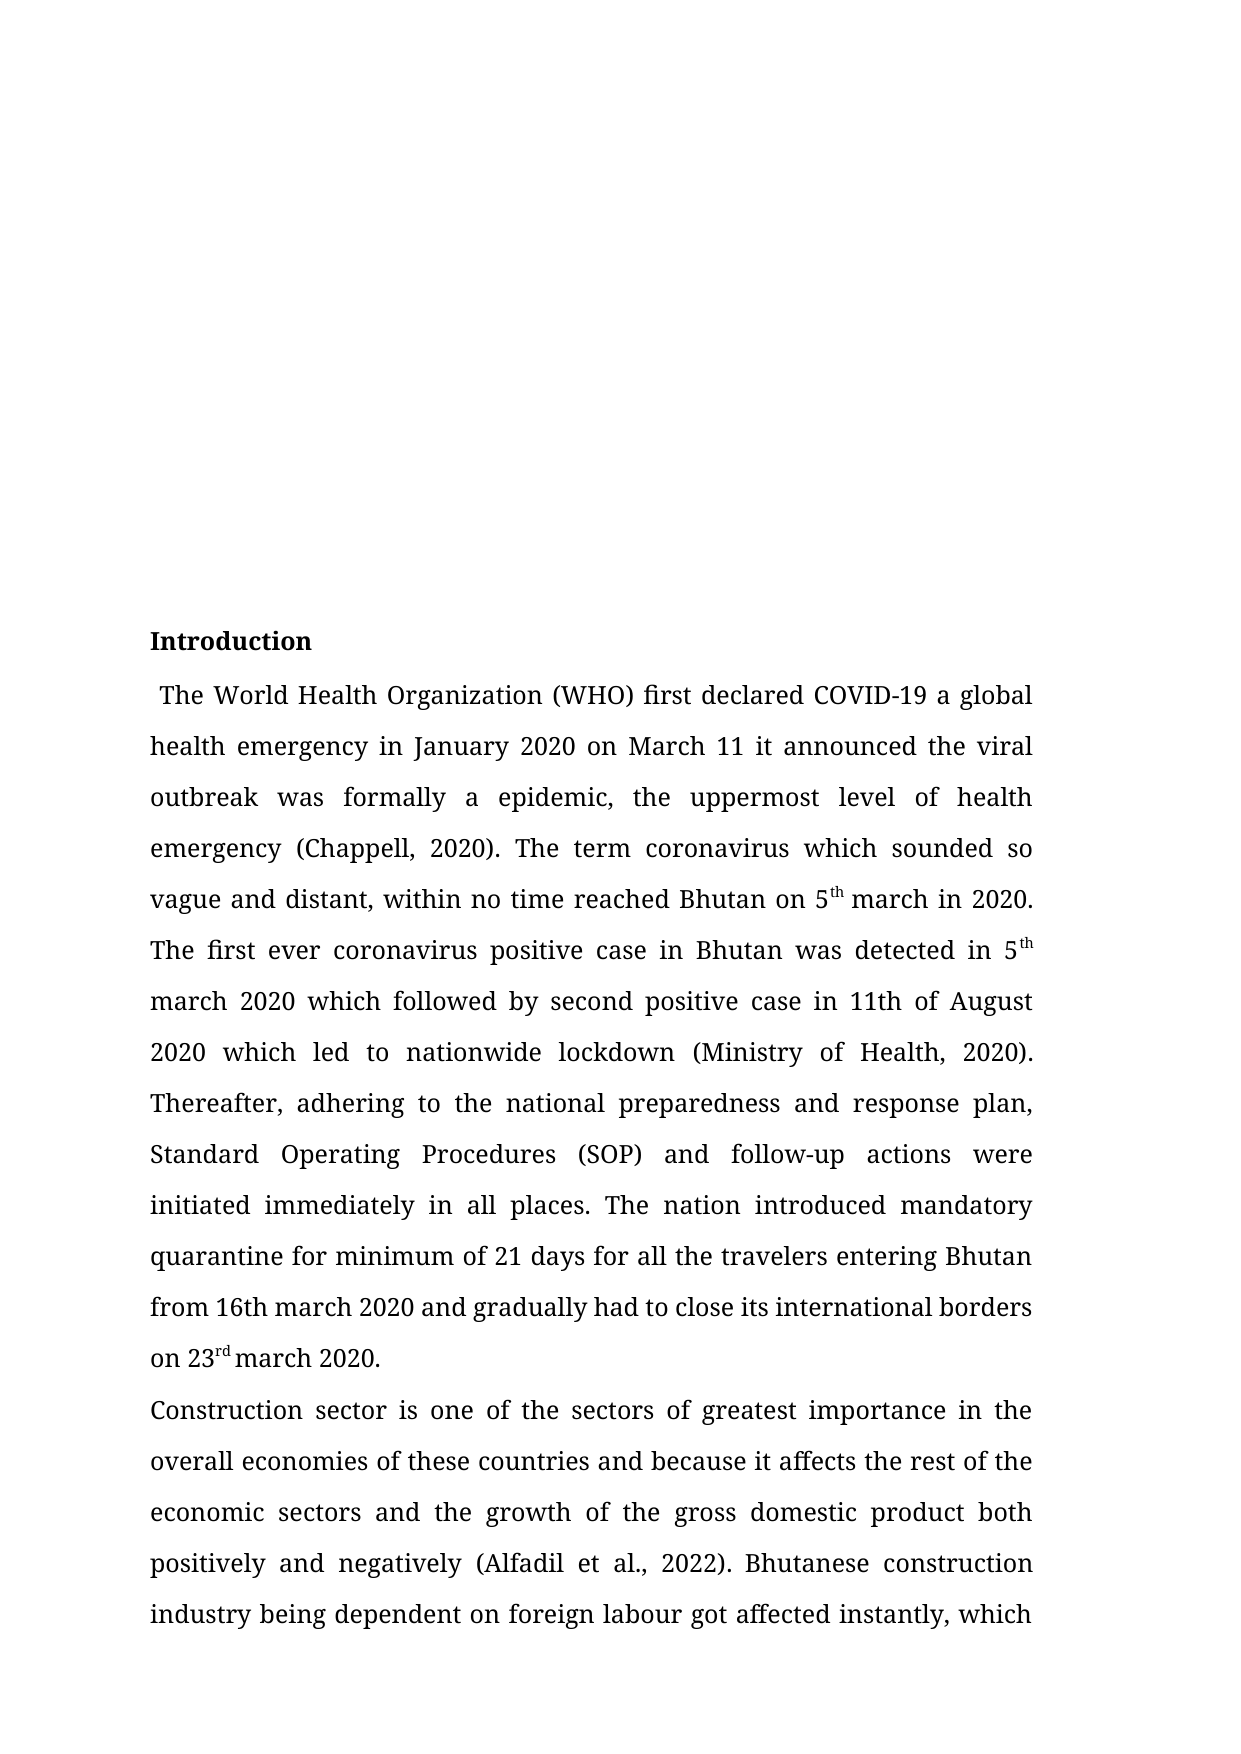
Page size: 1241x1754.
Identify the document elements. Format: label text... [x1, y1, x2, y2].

text The World Health Organization (WHO) first declared COVID-19 a global health emergency in January 2020 on March 11 it announced the viral outbreak was formally a epidemic, the uppermost level of health emergency (Chappell, 2020). The term coronavirus which sounded so vague and distant, within no time reached Bhutan on 5th march in 2020. The first ever coronavirus positive case in Bhutan was detected in 5th march 2020 which followed by second positive case in 11th of August 2020 which led to nationwide lockdown (Ministry of Health, 2020). Thereafter, adhering to the national preparedness and response plan, Standard Operating Procedures (SOP) and follow-up actions were initiated immediately in all places. The nation introduced mandatory quarantine for minimum of 21 days for all the travelers entering Bhutan from 16th march 2020 and gradually had to close its international borders on 23rd march 2020. [150, 677, 1033, 1375]
text Introduction [150, 624, 1033, 658]
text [150, 1393, 1033, 1631]
